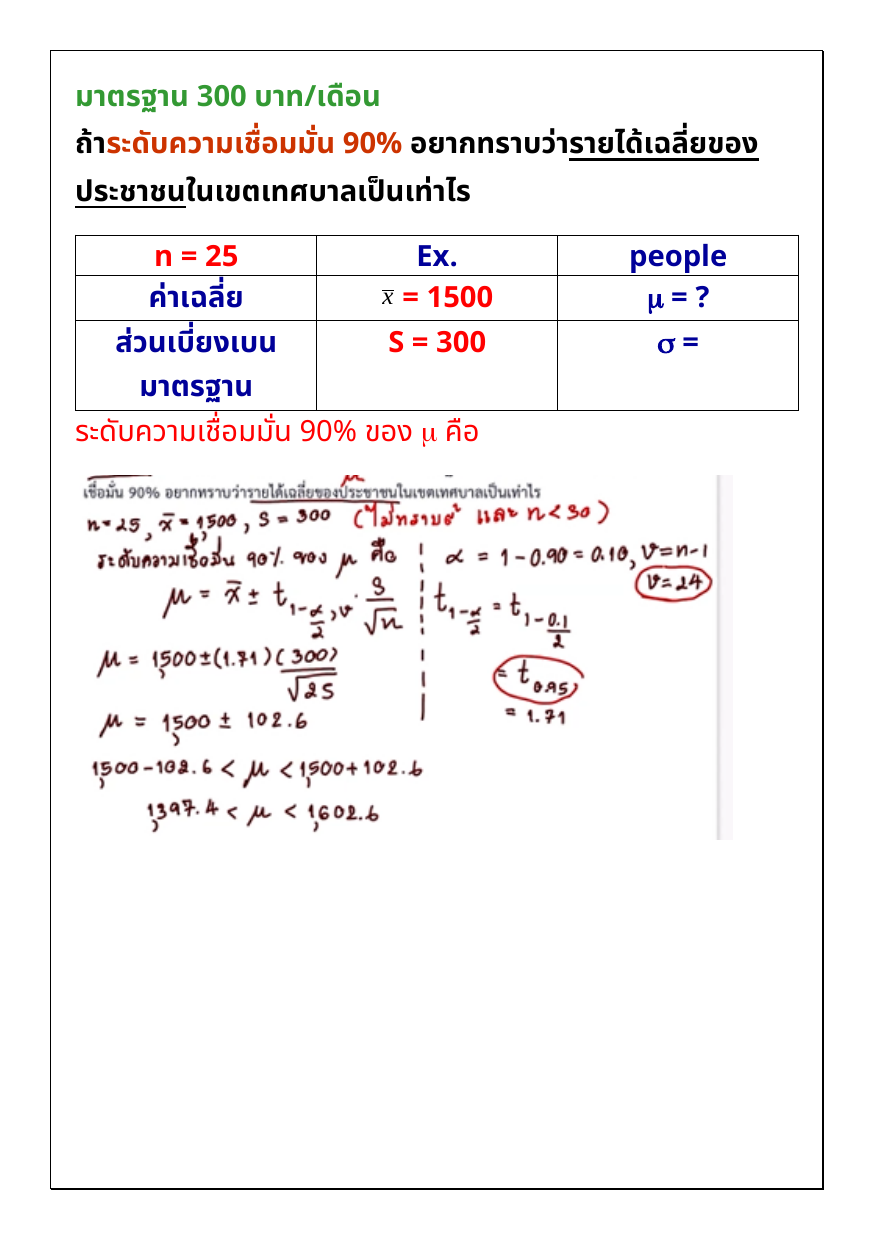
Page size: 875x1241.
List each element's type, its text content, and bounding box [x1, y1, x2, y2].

table_cell ค่าเฉลี่ย [76, 276, 316, 320]
table_cell = [558, 321, 798, 409]
table_cell = ? [558, 276, 798, 320]
table_cell = 1500 [317, 276, 557, 320]
table_header n = 25 [76, 236, 316, 275]
table_cell ส่วนเบี่ยงเบนมาตรฐาน [76, 321, 316, 409]
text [75, 75, 798, 214]
picture [75, 475, 733, 840]
table_header Ex. [317, 236, 557, 275]
table_cell S = 300 [317, 321, 557, 409]
text ระดับความเชื่อมมั่น 90% ของ คือ [75, 411, 798, 455]
table_header people [558, 236, 798, 275]
